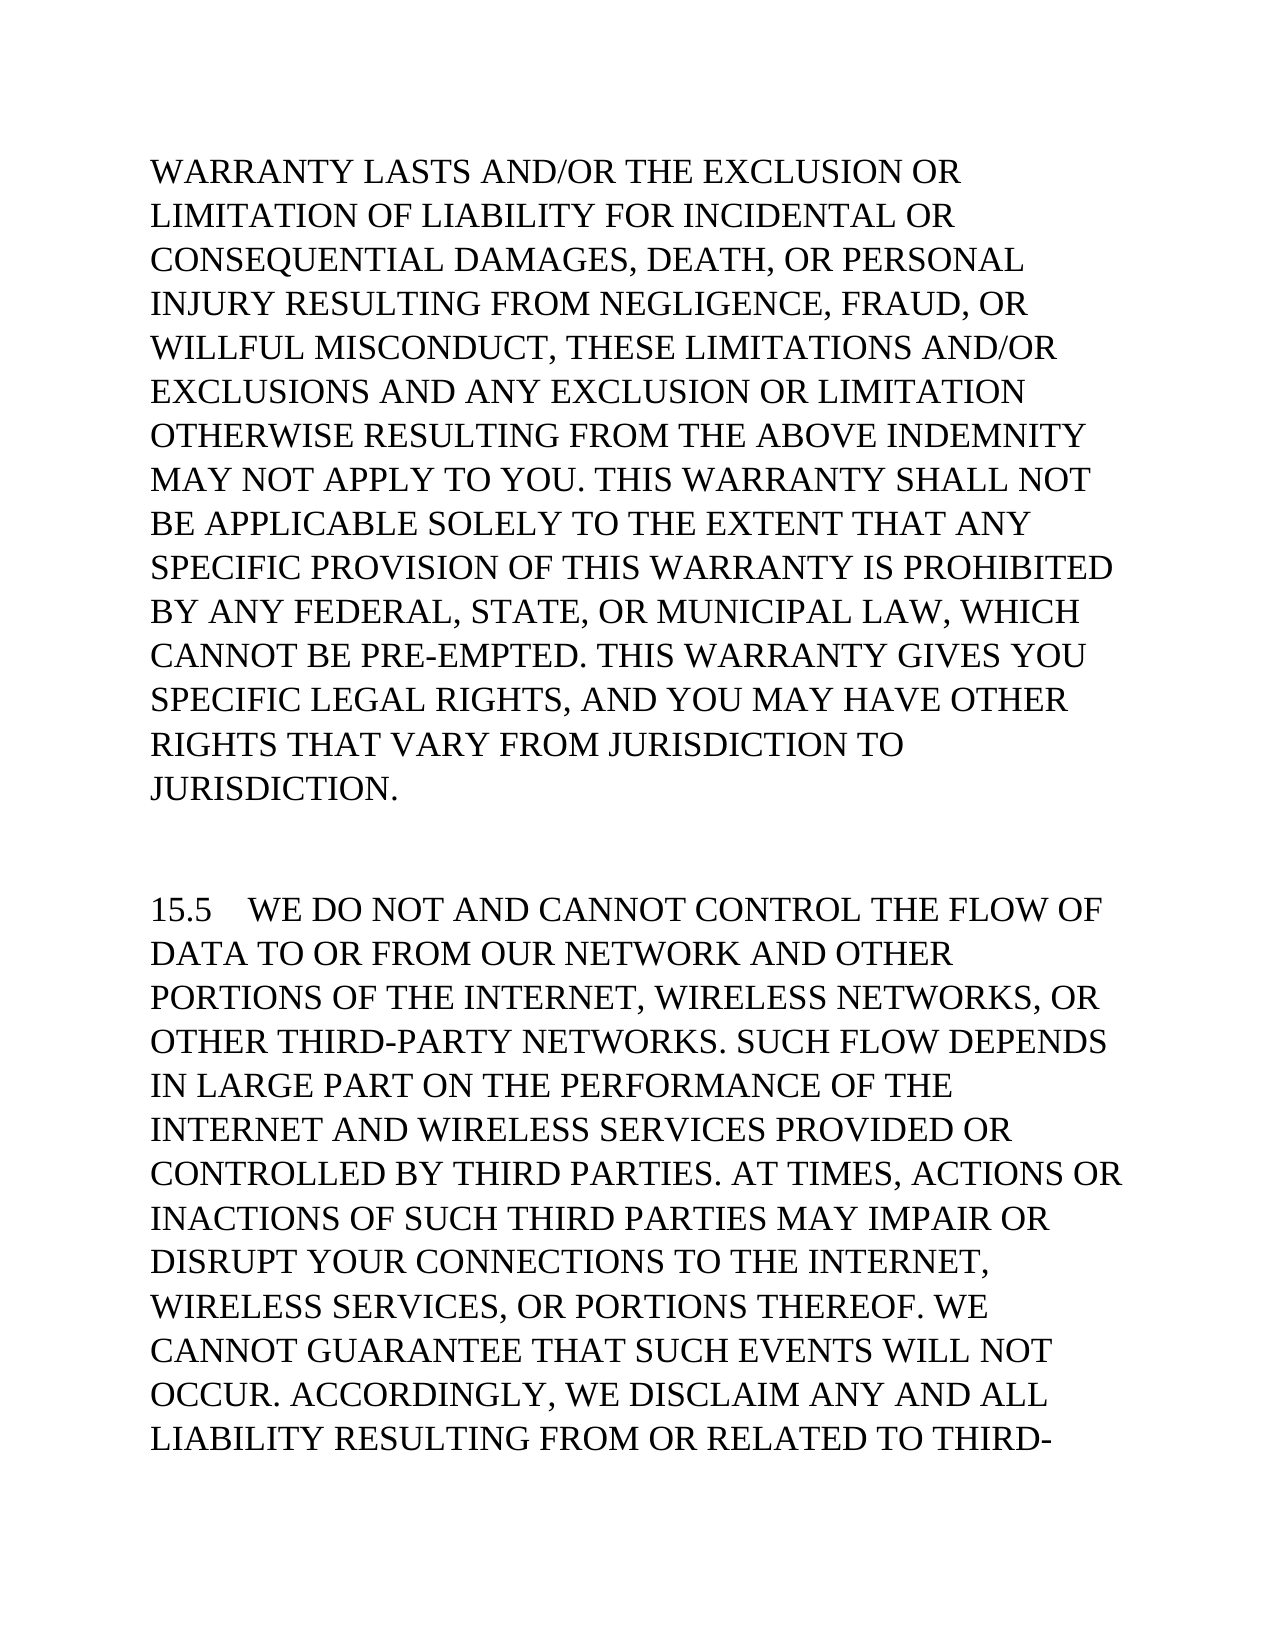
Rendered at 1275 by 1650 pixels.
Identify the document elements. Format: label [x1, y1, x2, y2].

text [150, 150, 1125, 808]
text [150, 888, 1125, 1458]
